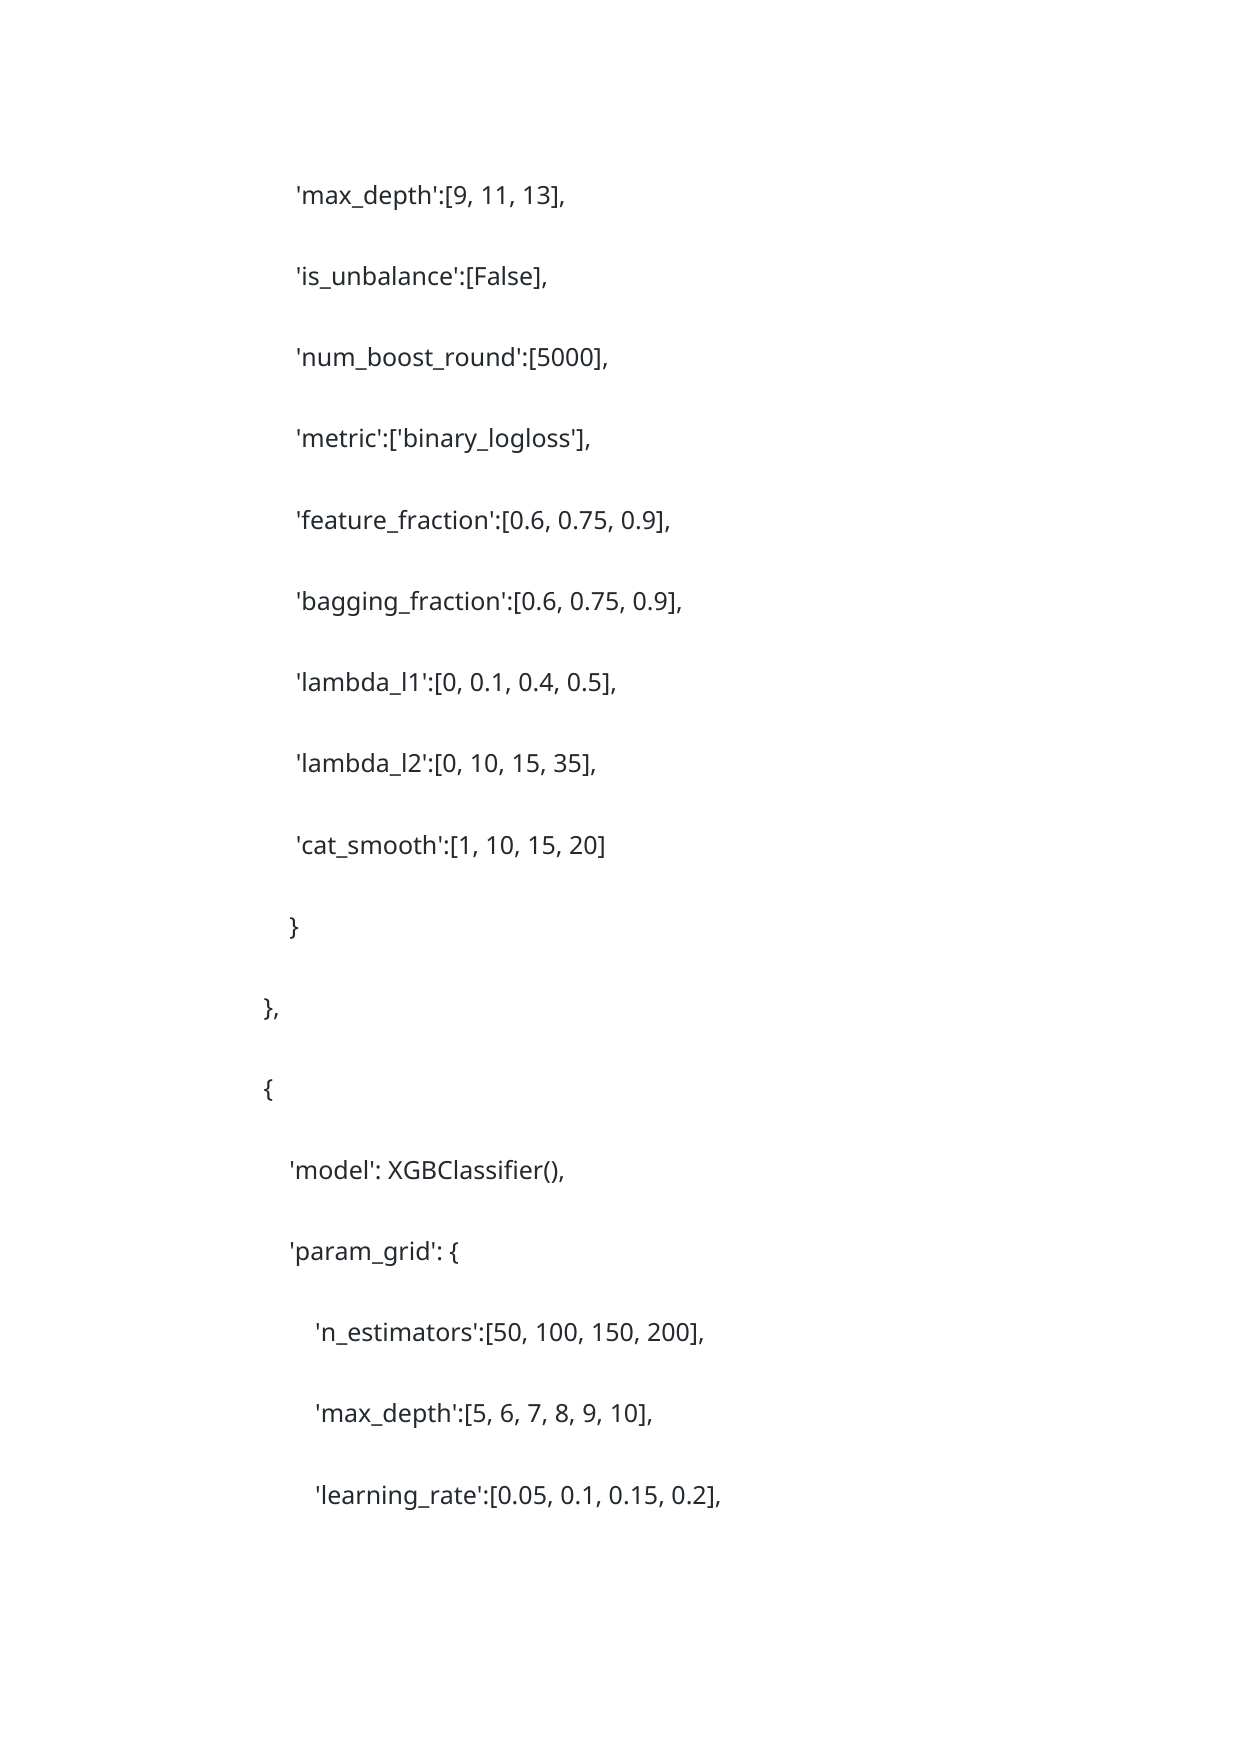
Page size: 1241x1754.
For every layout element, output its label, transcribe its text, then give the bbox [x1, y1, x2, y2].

text 'model': XGBClassifier(), [187, 1137, 1053, 1202]
text 'is_unbalance':[False], [187, 243, 1053, 308]
text 'lambda_l2':[0, 10, 15, 35], [187, 731, 1053, 796]
text 'max_depth':[9, 11, 13], [187, 162, 1053, 227]
text 'learning_rate':[0.05, 0.1, 0.15, 0.2], [187, 1462, 1053, 1527]
text { [187, 1056, 1053, 1121]
text 'n_estimators':[50, 100, 150, 200], [187, 1299, 1053, 1364]
text } [187, 893, 1053, 958]
text 'lambda_l1':[0, 0.1, 0.4, 0.5], [187, 649, 1053, 714]
text 'num_boost_round':[5000], [187, 324, 1053, 389]
text 'max_depth':[5, 6, 7, 8, 9, 10], [187, 1381, 1053, 1446]
text 'metric':['binary_logloss'], [187, 406, 1053, 471]
text 'param_grid': { [187, 1218, 1053, 1283]
text 'bagging_fraction':[0.6, 0.75, 0.9], [187, 568, 1053, 633]
text 'cat_smooth':[1, 10, 15, 20] [187, 812, 1053, 877]
text 'feature_fraction':[0.6, 0.75, 0.9], [187, 487, 1053, 552]
text }, [187, 974, 1053, 1039]
